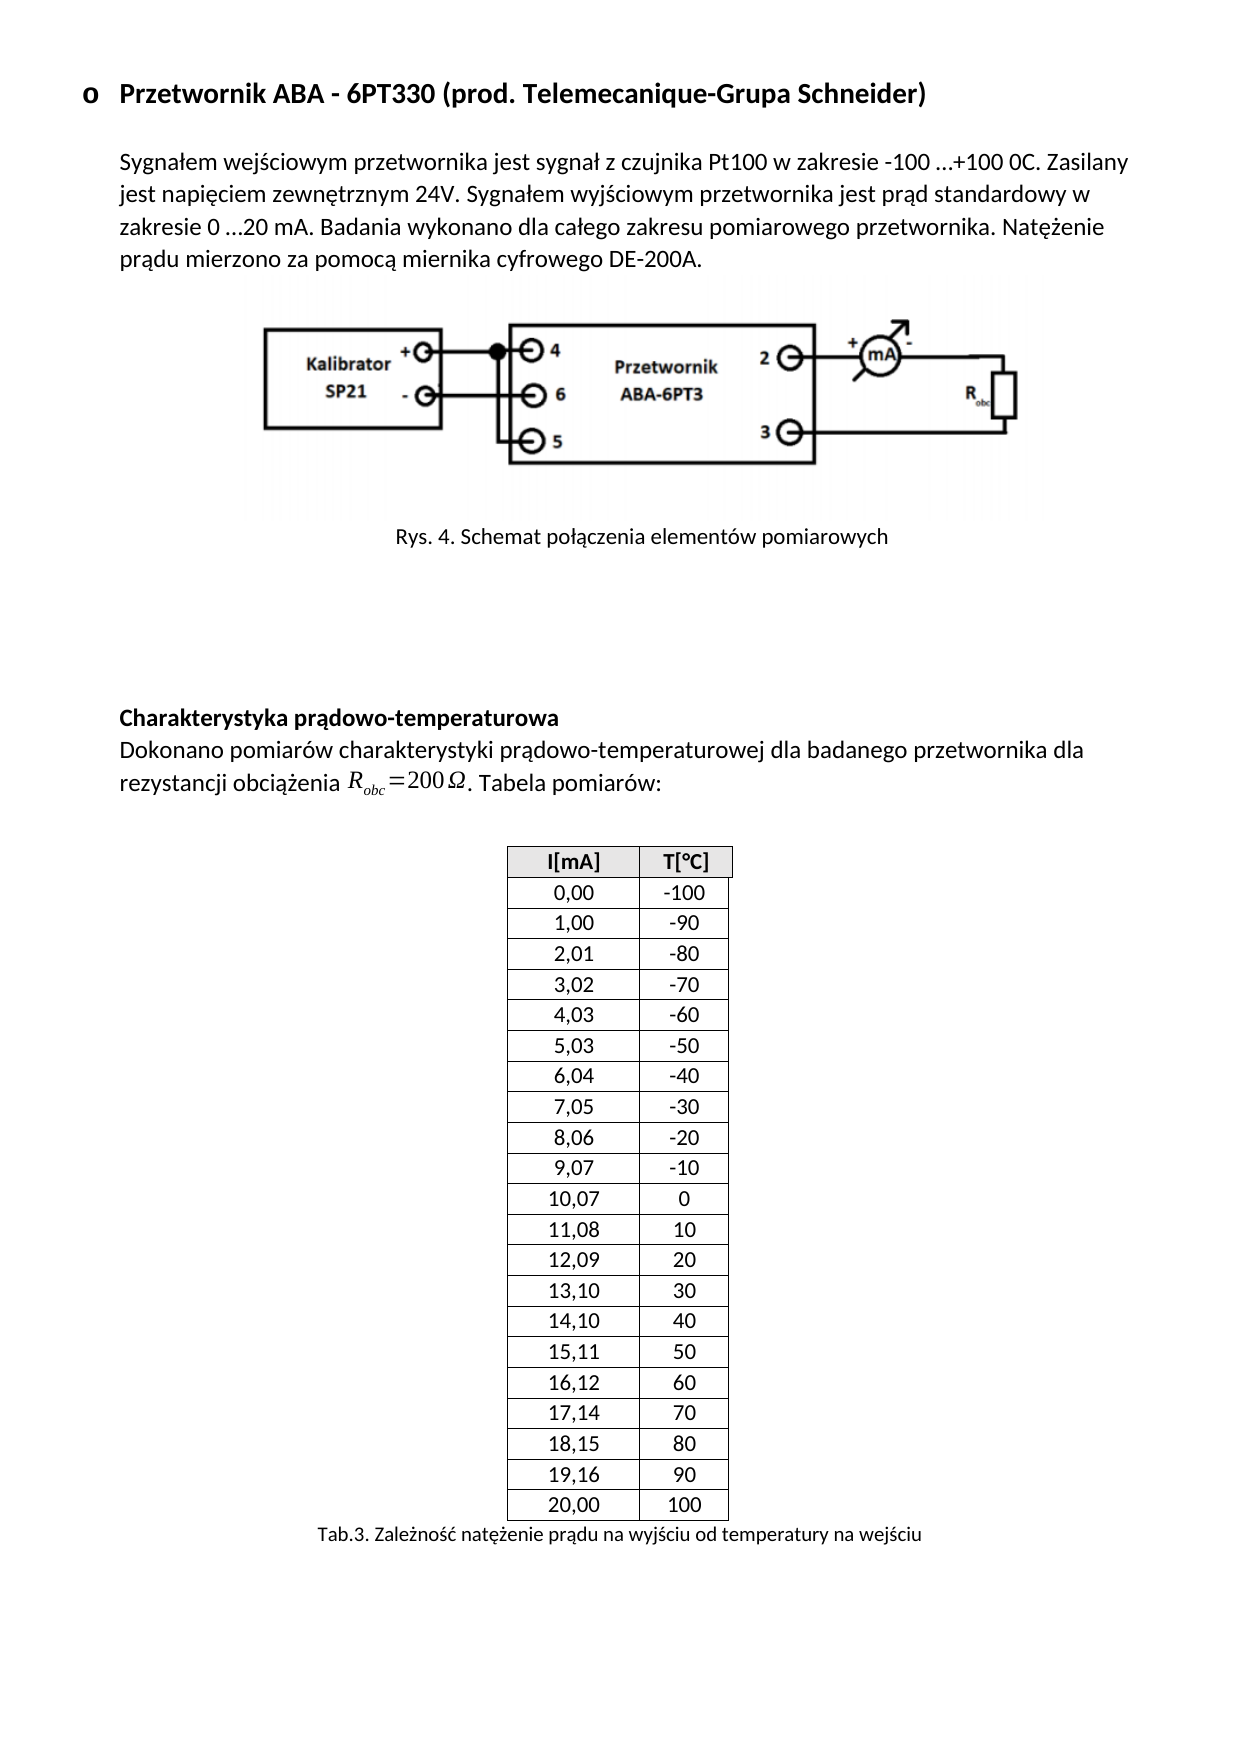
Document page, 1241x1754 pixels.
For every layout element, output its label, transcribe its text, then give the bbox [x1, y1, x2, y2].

table_header I[mA] [508, 847, 639, 877]
table_cell -40 [640, 1062, 728, 1091]
table_cell -70 [640, 970, 728, 999]
table_cell 1,00 [508, 909, 639, 938]
text Tab.3. Zależność natężenie prądu na wyjściu od temperatury na wejściu [75, 1521, 1165, 1546]
table_cell -50 [640, 1031, 728, 1061]
table_cell -80 [640, 939, 728, 969]
table_cell -100 [640, 878, 728, 907]
table_cell 9,07 [508, 1154, 639, 1183]
table_cell 2,01 [508, 939, 639, 969]
table_cell 100 [640, 1490, 728, 1520]
table_cell 11,08 [508, 1215, 639, 1244]
table_cell -20 [640, 1123, 728, 1152]
table_cell 20 [640, 1245, 728, 1275]
table_cell 14,10 [508, 1307, 639, 1336]
table_cell 3,02 [508, 970, 639, 999]
table_cell 10,07 [508, 1184, 639, 1214]
table_cell 10 [640, 1215, 728, 1244]
table_cell 6,04 [508, 1062, 639, 1091]
table_cell 90 [640, 1460, 728, 1489]
table_cell -90 [640, 909, 728, 938]
table_cell 8,06 [508, 1123, 639, 1152]
table_cell 13,10 [508, 1276, 639, 1306]
table_cell 40 [640, 1307, 728, 1336]
table_cell 5,03 [508, 1031, 639, 1061]
table_cell 12,09 [508, 1245, 639, 1275]
table_cell 80 [640, 1429, 728, 1459]
table_cell 0,00 [508, 878, 639, 907]
table_cell -10 [640, 1154, 728, 1183]
table_header T[°C] [640, 847, 732, 877]
table_cell 50 [640, 1337, 728, 1367]
table_cell 16,12 [508, 1368, 639, 1397]
table_cell -60 [640, 1000, 728, 1030]
list Przetwornik ABA - 6PT330 (prod. Telemecanique-Grupa Schneider) Sygnałem wejściowym przetwornika jest sygnał z czujnika Pt100 w zakresie -100 …+100 0C. Zasilany jest napięciem zewnętrznym 24V. Sygnałem wyjściowym przetwornika jest prąd standardowy w zakresie 0 …20 mA. Badania wykonano dla całego zakresu pomiarowego przetwornika. Natężenie prądu mierzono za pomocą miernika cyfrowego DE-200A. [82, 75, 1165, 273]
table_cell 17,14 [508, 1399, 639, 1428]
table_cell 30 [640, 1276, 728, 1306]
table_cell 70 [640, 1399, 728, 1428]
table_cell 0 [640, 1184, 728, 1214]
list Charakterystyka prądowo-temperaturowa [119, 702, 1165, 733]
picture [230, 275, 1054, 521]
table_cell -30 [640, 1092, 728, 1122]
table_cell 7,05 [508, 1092, 639, 1122]
table_cell 4,03 [508, 1000, 639, 1030]
table_cell 15,11 [508, 1337, 639, 1367]
table_cell 19,16 [508, 1460, 639, 1489]
list Dokonano pomiarów charakterystyki prądowo-temperaturowej dla badanego przetwornika dla rezystancji obciążenia . Tabela pomiarów: [119, 734, 1165, 828]
table_cell 20,00 [508, 1490, 639, 1520]
table_cell 60 [640, 1368, 728, 1397]
table_cell 18,15 [508, 1429, 639, 1459]
